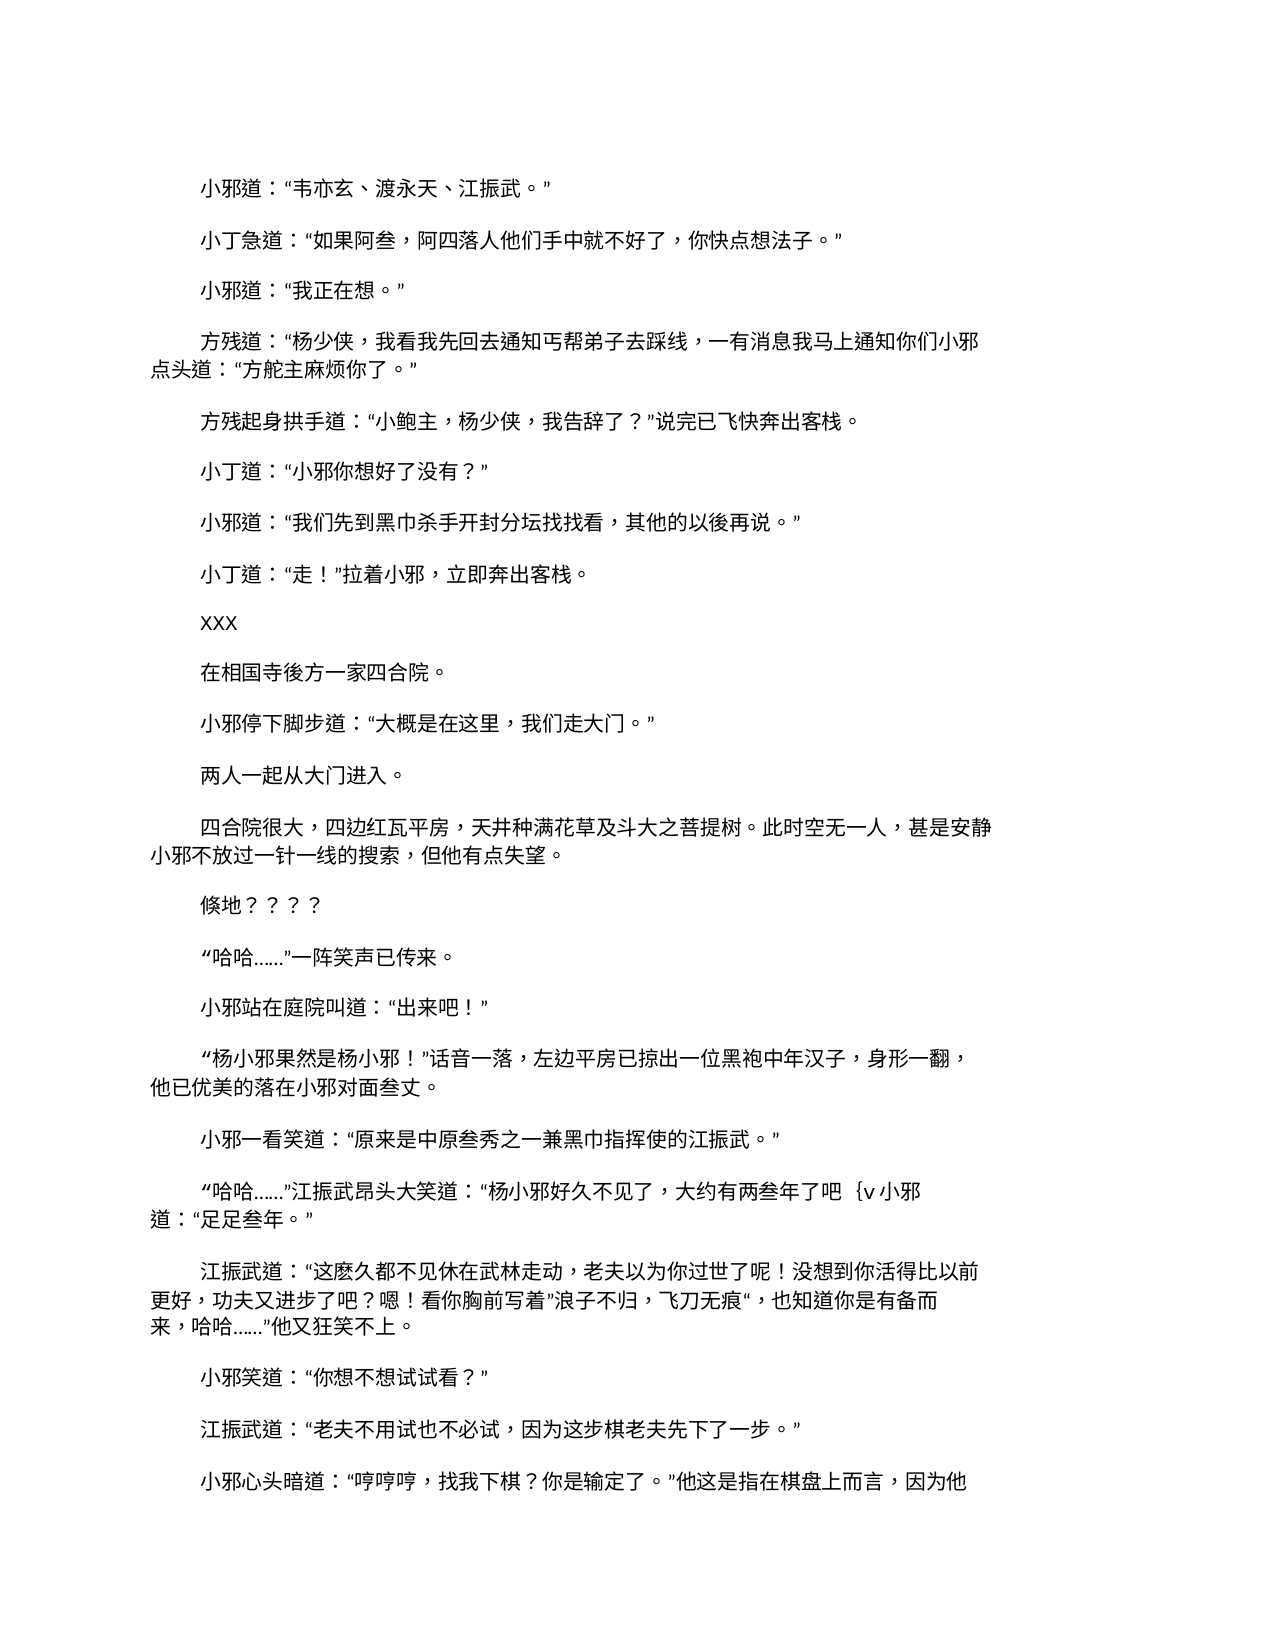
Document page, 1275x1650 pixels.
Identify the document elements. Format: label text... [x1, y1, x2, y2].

text 在相国寺後方一家四合院。 [150, 660, 1125, 685]
text 两人一起从大门进入。 [150, 761, 1125, 789]
text 小邪站在庭院叫道：“出来吧！” [150, 995, 1125, 1020]
text 四合院很大，四边红瓦平房，天井种满花草及斗大之菩提树。此时空无一人，甚是安静 [150, 813, 1125, 842]
text 小丁急道：“如果阿叁，阿四落人他们手中就不好了，你快点想法子。” [150, 226, 1125, 254]
text 来，哈哈……”他又狂笑不上。 [150, 1314, 1125, 1340]
text 方残起身拱手道：“小鲍主，杨少侠，我告辞了？”说完已飞快奔出客栈。 [150, 407, 1125, 436]
text 小邪道：“我们先到黑巾杀手开封分坛找找看，其他的以後再说。” [150, 508, 1125, 537]
text “杨小邪果然是杨小邪！”话音一落，左边平房已掠出一位黑袍中年汉子，身形一翻， [150, 1044, 1125, 1073]
text 小邪道：“韦亦玄、渡永天、江振武。” [150, 174, 1125, 202]
text 小邪不放过一针一线的搜索，但他有点失望。 [150, 842, 1125, 870]
text 江振武道：“老夫不用试也不必试，因为这步棋老夫先下了一步。” [150, 1415, 1125, 1444]
text 更好，功夫又进步了吧？嗯！看你胸前写着”浪子不归，飞刀无痕“，也知道你是有备而 [150, 1286, 1125, 1314]
text 点头道：“方舵主麻烦你了。” [150, 355, 1125, 384]
text 道：“足足叁年。” [150, 1205, 1125, 1234]
text XXX [150, 613, 1125, 636]
text “哈哈……”江振武昂头大笑道：“杨小邪好久不见了，大约有两叁年了吧｛v小邪 [150, 1177, 1125, 1205]
text 小丁道：“走！”拉着小邪，立即奔出客栈。 [150, 561, 1125, 589]
text “哈哈……”一阵笑声已传来。 [150, 943, 1125, 971]
text 小邪停下脚步道：“大概是在这里，我们走大门。” [150, 709, 1125, 737]
text 江振武道：“这麽久都不见休在武林走动，老夫以为你过世了呢！没想到你活得比以前 [150, 1257, 1125, 1286]
text 小邪心头暗道：“哼哼哼，找我下棋？你是输定了。”他这是指在棋盘上而言，因为他 [150, 1467, 1125, 1496]
text 小丁道：“小邪你想好了没有？” [150, 459, 1125, 485]
text 小邪一看笑道：“原来是中原叁秀之一兼黑巾指挥使的江振武。” [150, 1125, 1125, 1153]
text 小邪道：“我正在想。” [150, 278, 1125, 303]
text 方残道：“杨少侠，我看我先回去通知丐帮弟子去踩线，一有消息我马上通知你们小邪 [150, 327, 1125, 355]
text 小邪笑道：“你想不想试试看？” [150, 1363, 1125, 1392]
text 倏地？？？？ [150, 894, 1125, 919]
text 他已优美的落在小邪对面叁丈。 [150, 1073, 1125, 1101]
